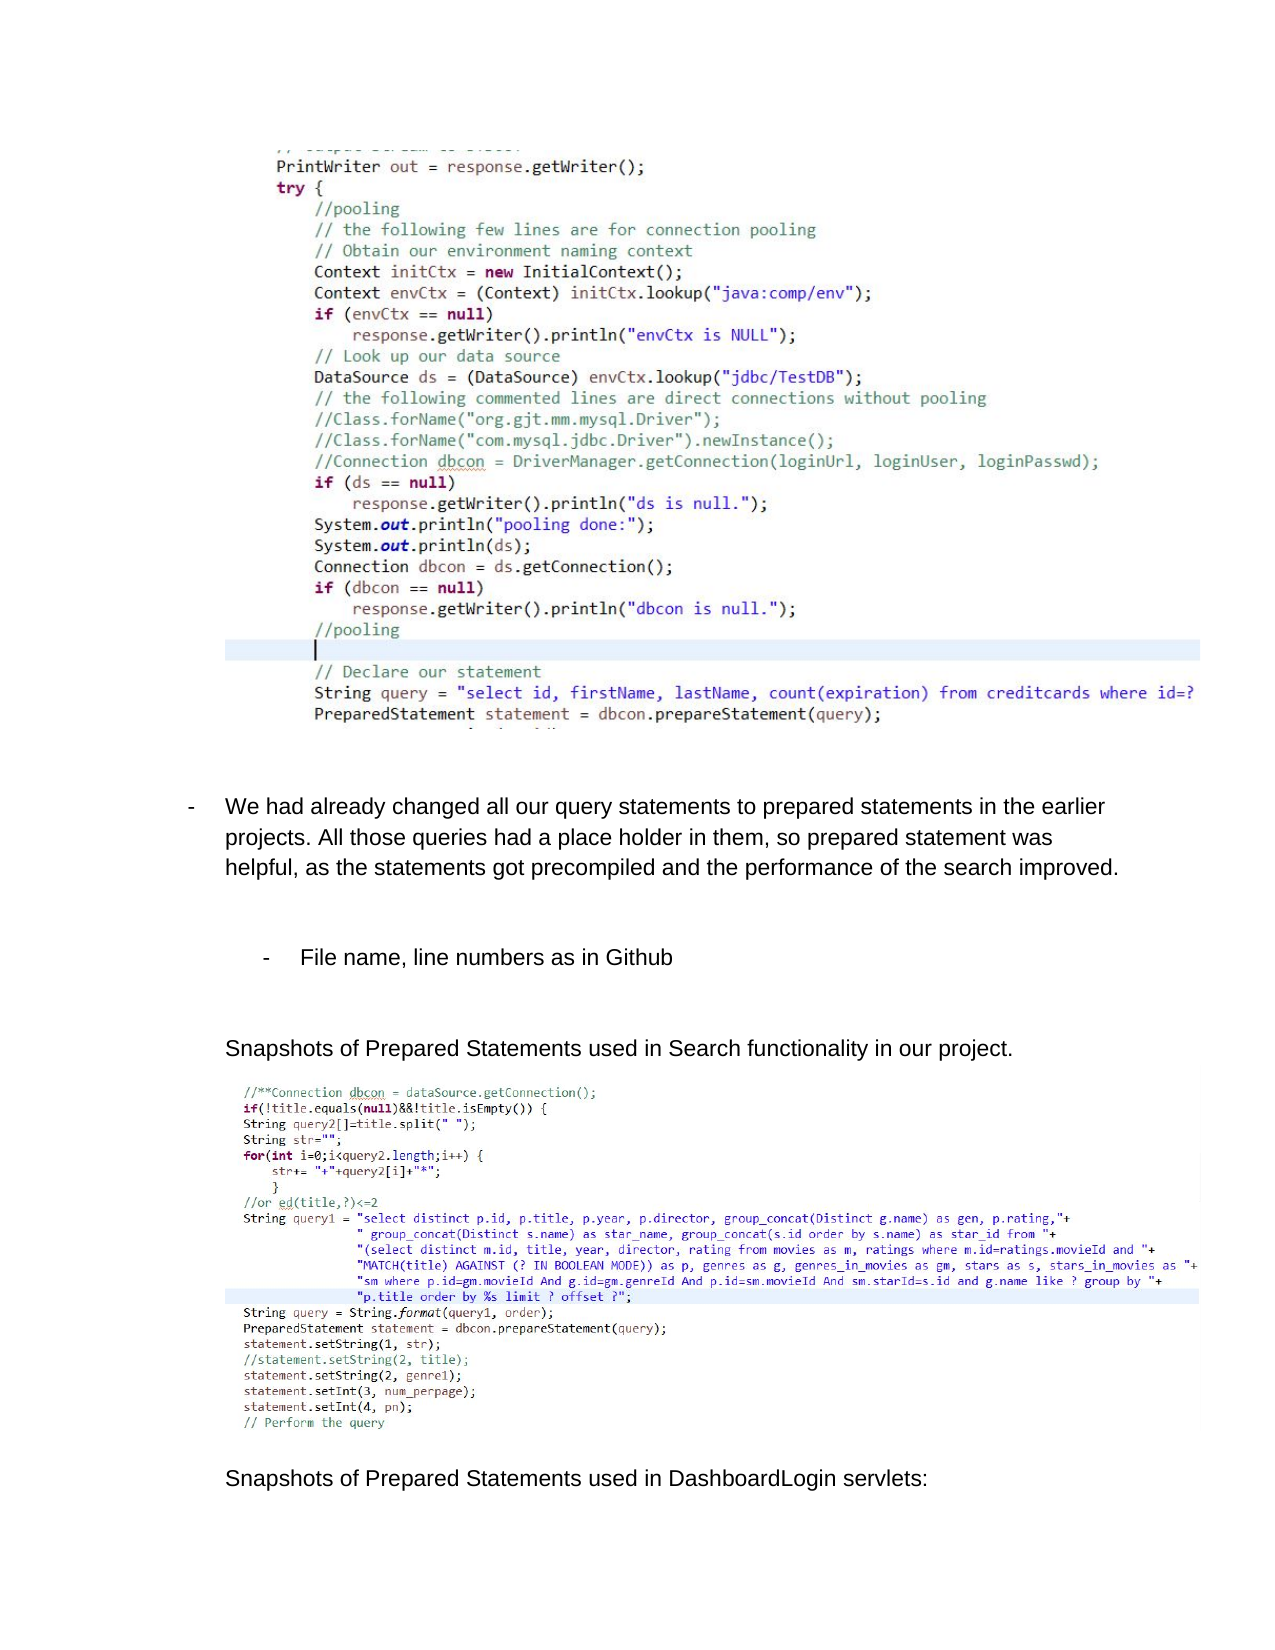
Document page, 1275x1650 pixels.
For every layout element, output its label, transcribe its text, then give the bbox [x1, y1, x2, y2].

picture [225, 1065, 1200, 1431]
text Snapshots of Prepared Statements used in Search functionality in our project. [225, 1035, 1125, 1061]
list We had already changed all our query statements to prepared statements in the earlier projects. All those queries had a place holder in them, so prepared statement was helpful, as the statements got precompiled and the performance of the search improved. [187, 793, 1125, 880]
text Snapshots of Prepared Statements used in DashboardLogin servlets: [225, 1465, 1125, 1491]
list File name, line numbers as in Github [262, 944, 1125, 971]
picture [225, 150, 1200, 729]
